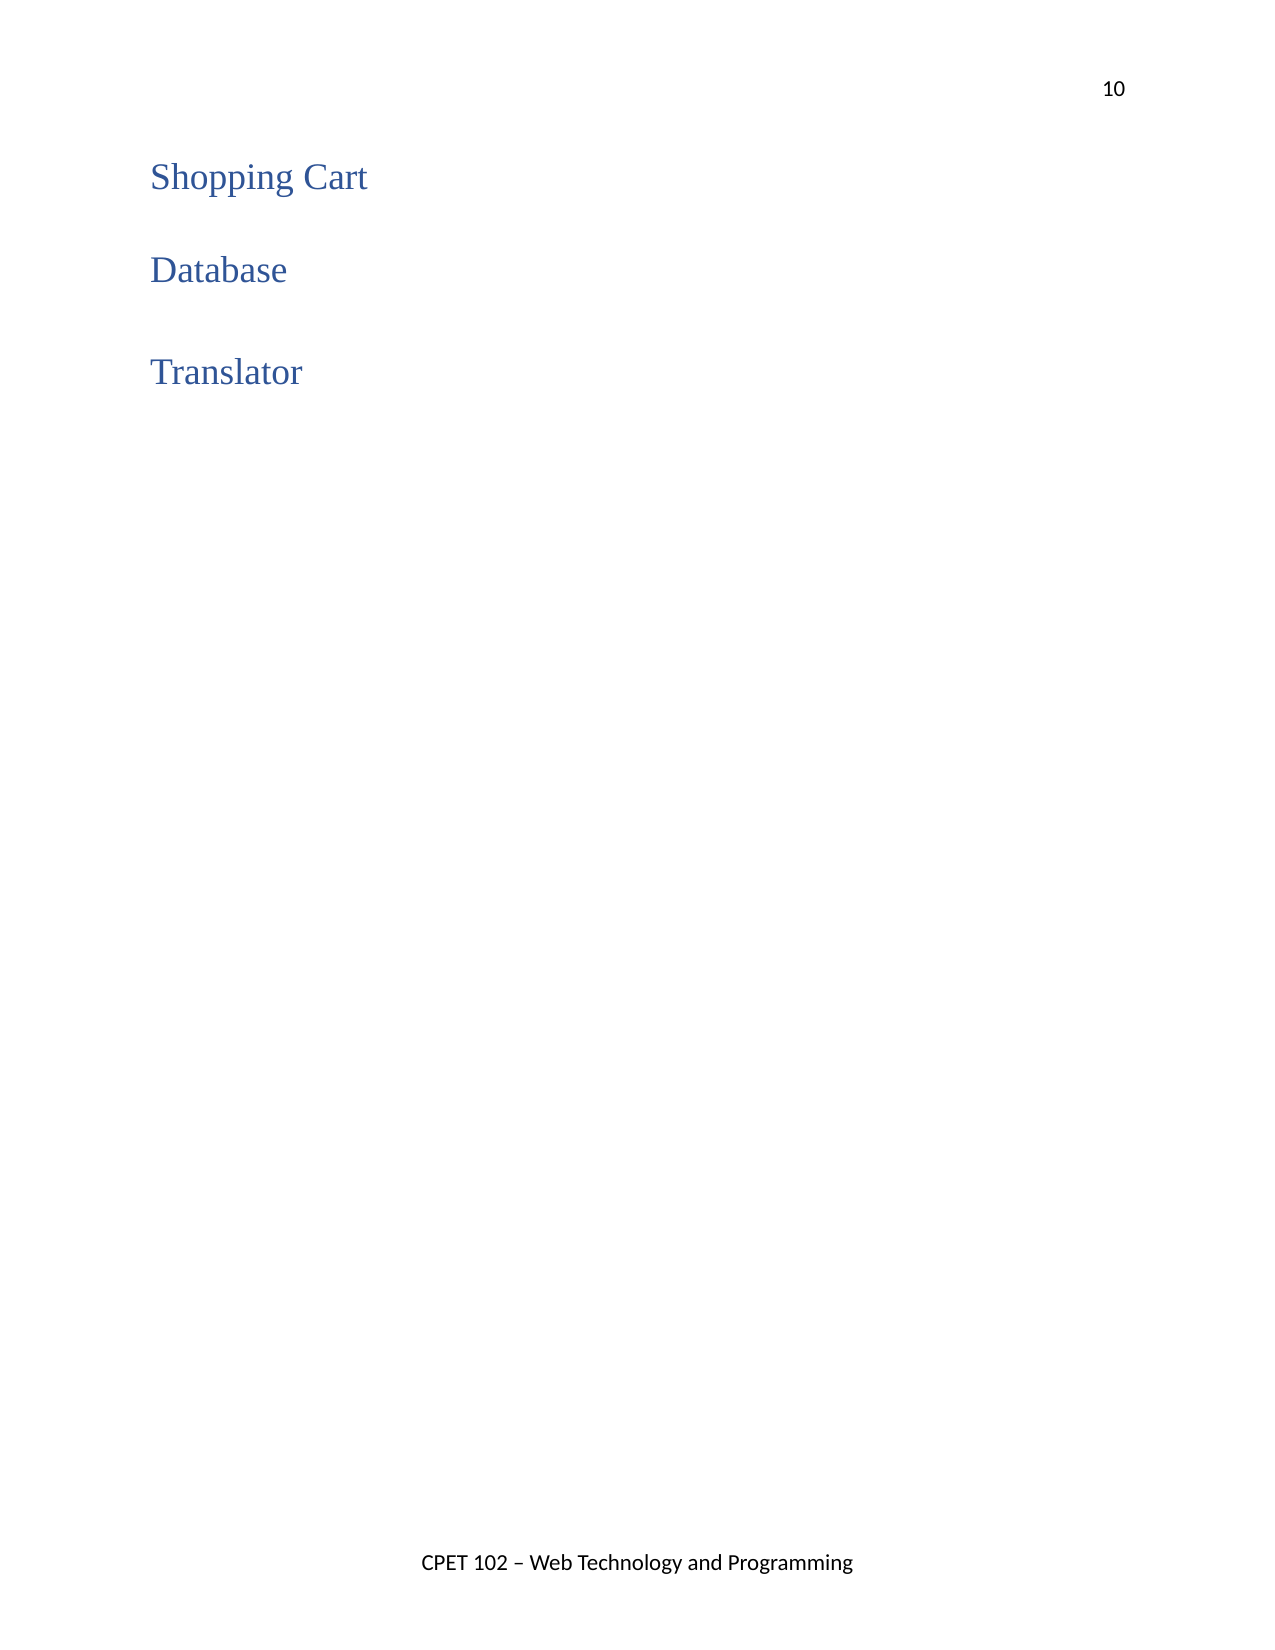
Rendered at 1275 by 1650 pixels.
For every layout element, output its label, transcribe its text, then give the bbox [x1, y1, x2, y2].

subtitle Translator [150, 349, 1125, 392]
subtitle Shopping Cart [150, 154, 1125, 197]
subtitle Database [150, 248, 1125, 291]
